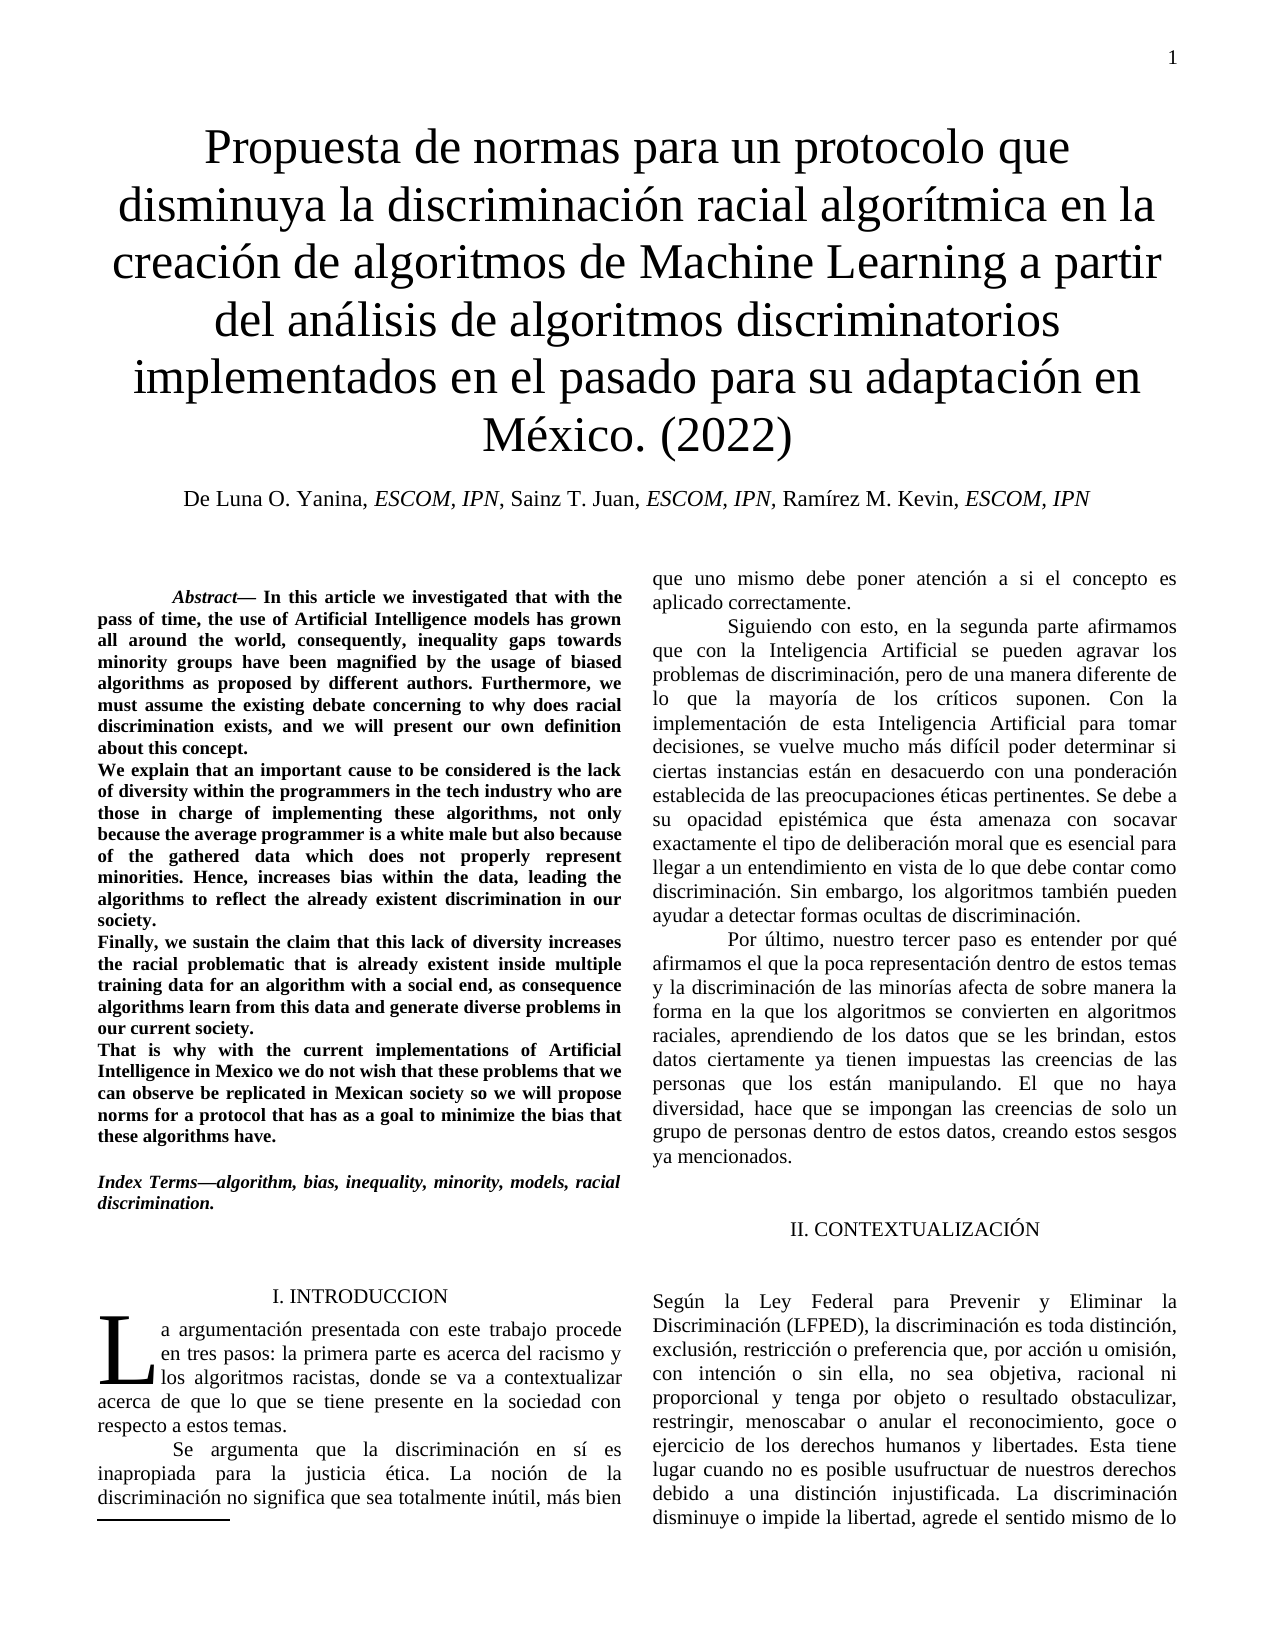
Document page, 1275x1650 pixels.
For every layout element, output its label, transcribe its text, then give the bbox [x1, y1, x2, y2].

text That is why with the current implementations of Artificial Intelligence in Mexico we do not wish that these problems that we can observe be replicated in Mexican society so we will propose norms for a protocol that has as a goal to minimize the bias that these algorithms have. [97, 1039, 622, 1147]
text a argumentación presentada con este trabajo procede en tres pasos: la primera parte es acerca del racismo y los algoritmos racistas, donde se va a contextualizar acerca de que lo que se tiene presente en la sociedad con respecto a estos temas. [97, 1317, 622, 1437]
text Se argumenta que la discriminación en sí es inapropiada para la justicia ética. La noción de la discriminación no significa que sea totalmente inútil, más bien que uno mismo debe poner atención a si el concepto es aplicado correctamente. [652, 566, 1177, 614]
text Siguiendo con esto, en la segunda parte afirmamos que con la Inteligencia Artificial se pueden agravar los problemas de discriminación, pero de una manera diferente de lo que la mayoría de los críticos suponen. Con la implementación de esta Inteligencia Artificial para tomar decisiones, se vuelve mucho más difícil poder determinar si ciertas instancias están en desacuerdo con una ponderación establecida de las preocupaciones éticas pertinentes. Se debe a su opacidad epistémica que ésta amenaza con socavar exactamente el tipo de deliberación moral que es esencial para llegar a un entendimiento en vista de lo que debe contar como discriminación. Sin embargo, los algoritmos también pueden ayudar a detectar formas ocultas de discriminación. [652, 614, 1177, 927]
subtitle II. CONTEXTUALIZACIÓN [652, 1217, 1177, 1241]
text Finally, we sustain the claim that this lack of diversity increases the racial problematic that is already existent inside multiple training data for an algorithm with a social end, as consequence algorithms learn from this data and generate diverse problems in our current society. [97, 931, 622, 1039]
text Index Terms—algorithm, bias, inequality, minority, models, racial discrimination. [97, 1171, 622, 1214]
text De Luna O. Yanina, ESCOM, IPN, Sainz T. Juan, ESCOM, IPN, Ramírez M. Kevin, ESCOM, IPN [97, 485, 1177, 511]
text Abstract— In this article we investigated that with the pass of time, the use of Artificial Intelligence models has grown all around the world, consequently, inequality gaps towards minority groups have been magnified by the usage of biased algorithms as proposed by different authors. Furthermore, we must assume the existing debate concerning to why does racial discrimination exists, and we will present our own definition about this concept. [97, 586, 622, 758]
title Propuesta de normas para un protocolo que disminuya la discriminación racial algorítmica en la creación de algoritmos de Machine Learning a partir del análisis de algoritmos discriminatorios implementados en el pasado para su adaptación en México. (2022) [97, 117, 1177, 462]
text Por último, nuestro tercer paso es entender por qué afirmamos el que la poca representación dentro de estos temas y la discriminación de las minorías afecta de sobre manera la forma en la que los algoritmos se convierten en algoritmos raciales, aprendiendo de los datos que se les brindan, estos datos ciertamente ya tienen impuestas las creencias de las personas que los están manipulando. El que no haya diversidad, hace que se impongan las creencias de solo un grupo de personas dentro de estos datos, creando estos sesgos ya mencionados. [652, 927, 1177, 1168]
subtitle I. INTRODUCCION [97, 1284, 622, 1308]
text We explain that an important cause to be considered is the lack of diversity within the programmers in the tech industry who are those in charge of implementing these algorithms, not only because the average programmer is a white male but also because of the gathered data which does not properly represent minorities. Hence, increases bias within the data, leading the algorithms to reflect the already existent discrimination in our society. [97, 758, 622, 931]
text Se argumenta que la discriminación en sí es inapropiada para la justicia ética. La noción de la discriminación no significa que sea totalmente inútil, más bien que uno mismo debe poner atención a si el concepto es aplicado correctamente. [97, 1437, 622, 1509]
